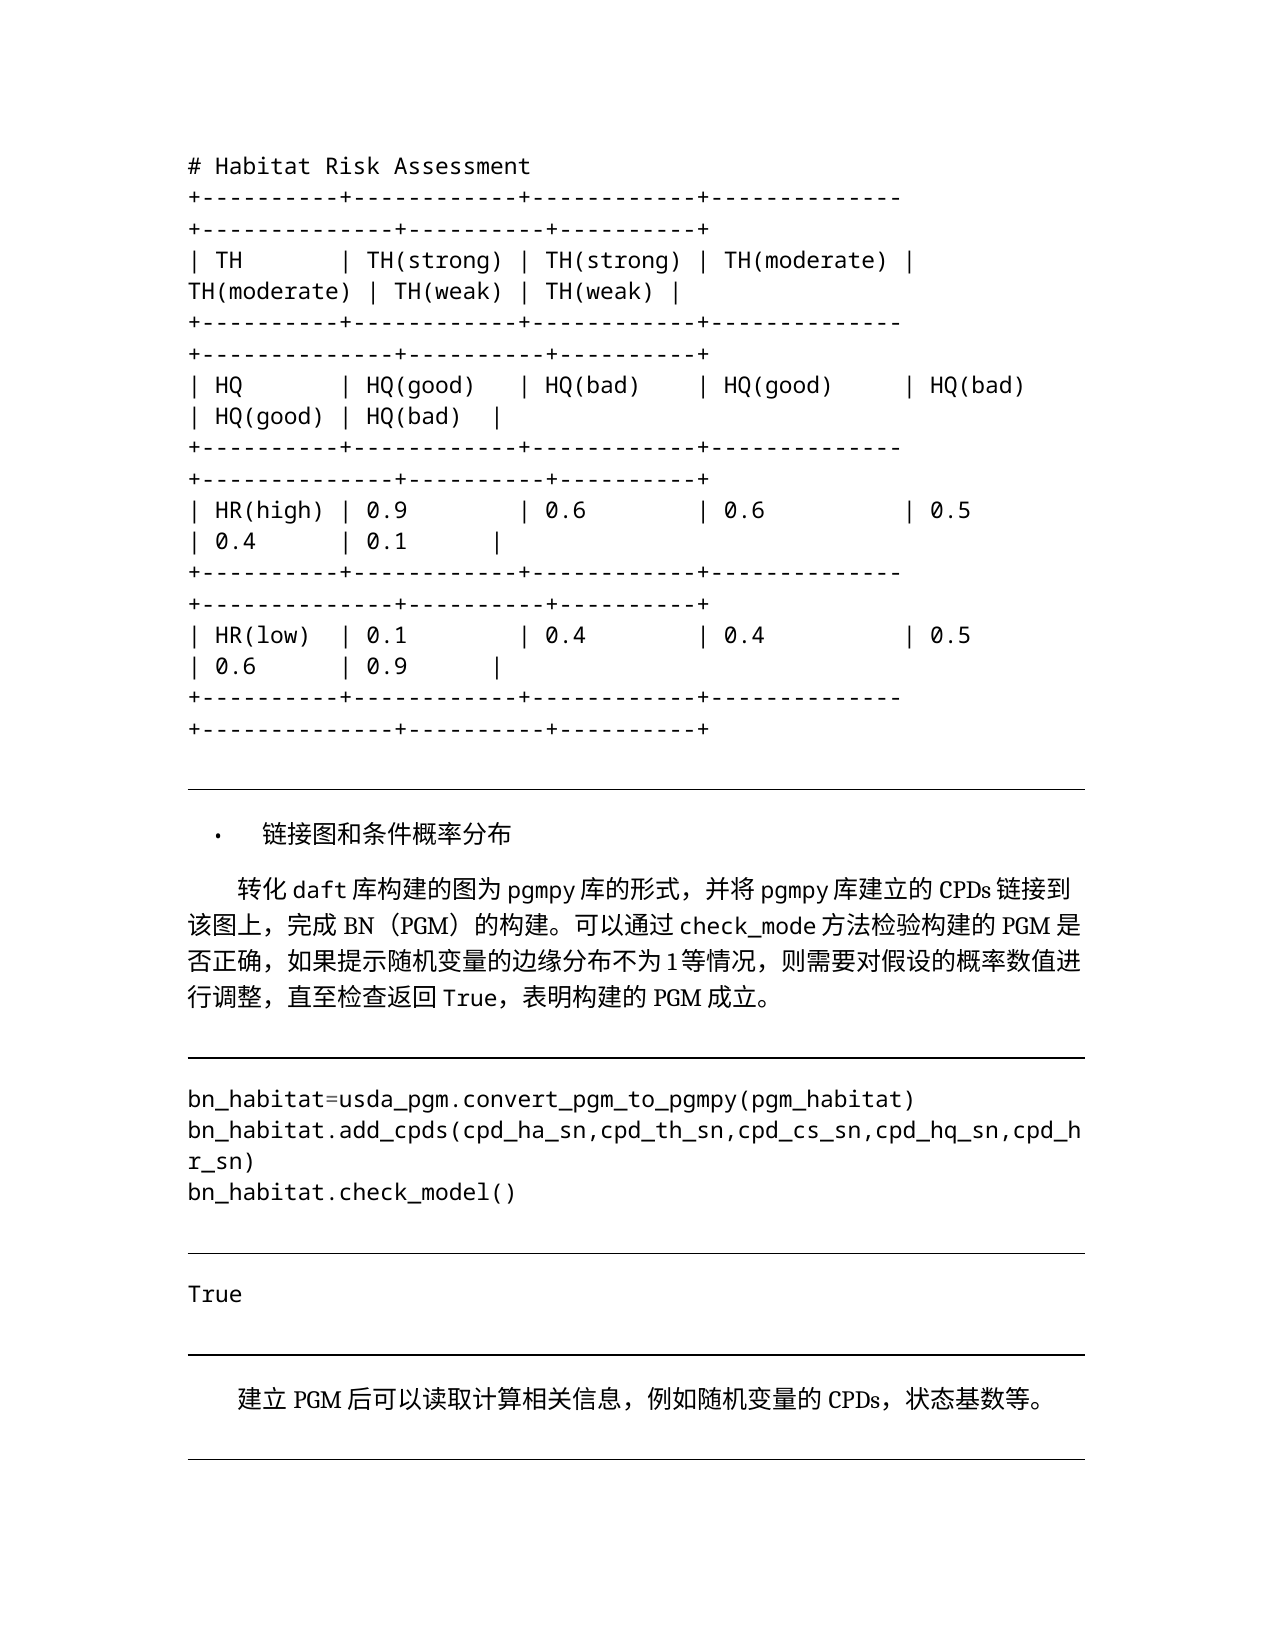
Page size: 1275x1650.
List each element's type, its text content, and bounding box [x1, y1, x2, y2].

text 建立 PGM 后可以读取计算相关信息，例如随机变量的 CPDs，状态基数等。 [187, 1379, 1087, 1416]
text True [187, 1278, 1087, 1309]
list 链接图和条件概率分布 [212, 814, 1087, 850]
text 转化daft库构建的图为pgmpy库的形式，并将pgmpy库建立的 CPDs 链接到该图上，完成 BN（PGM）的构建。可以通过check_mode方法检验构建的 PGM 是否正确，如果提示随机变量的边缘分布不为1等情况，则需要对假设的概率数值进行调整，直至检查返回True，表明构建的 PGM 成立。 [187, 869, 1087, 1014]
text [187, 150, 1087, 744]
text bn_habitat=usda_pgm.convert_pgm_to_pgmpy(pgm_habitat) bn_habitat.add_cpds(cpd_ha_sn,cpd_th_sn,cpd_cs_sn,cpd_hq_sn,cpd_hr_sn) bn_habitat.check_model() [187, 1082, 1087, 1207]
